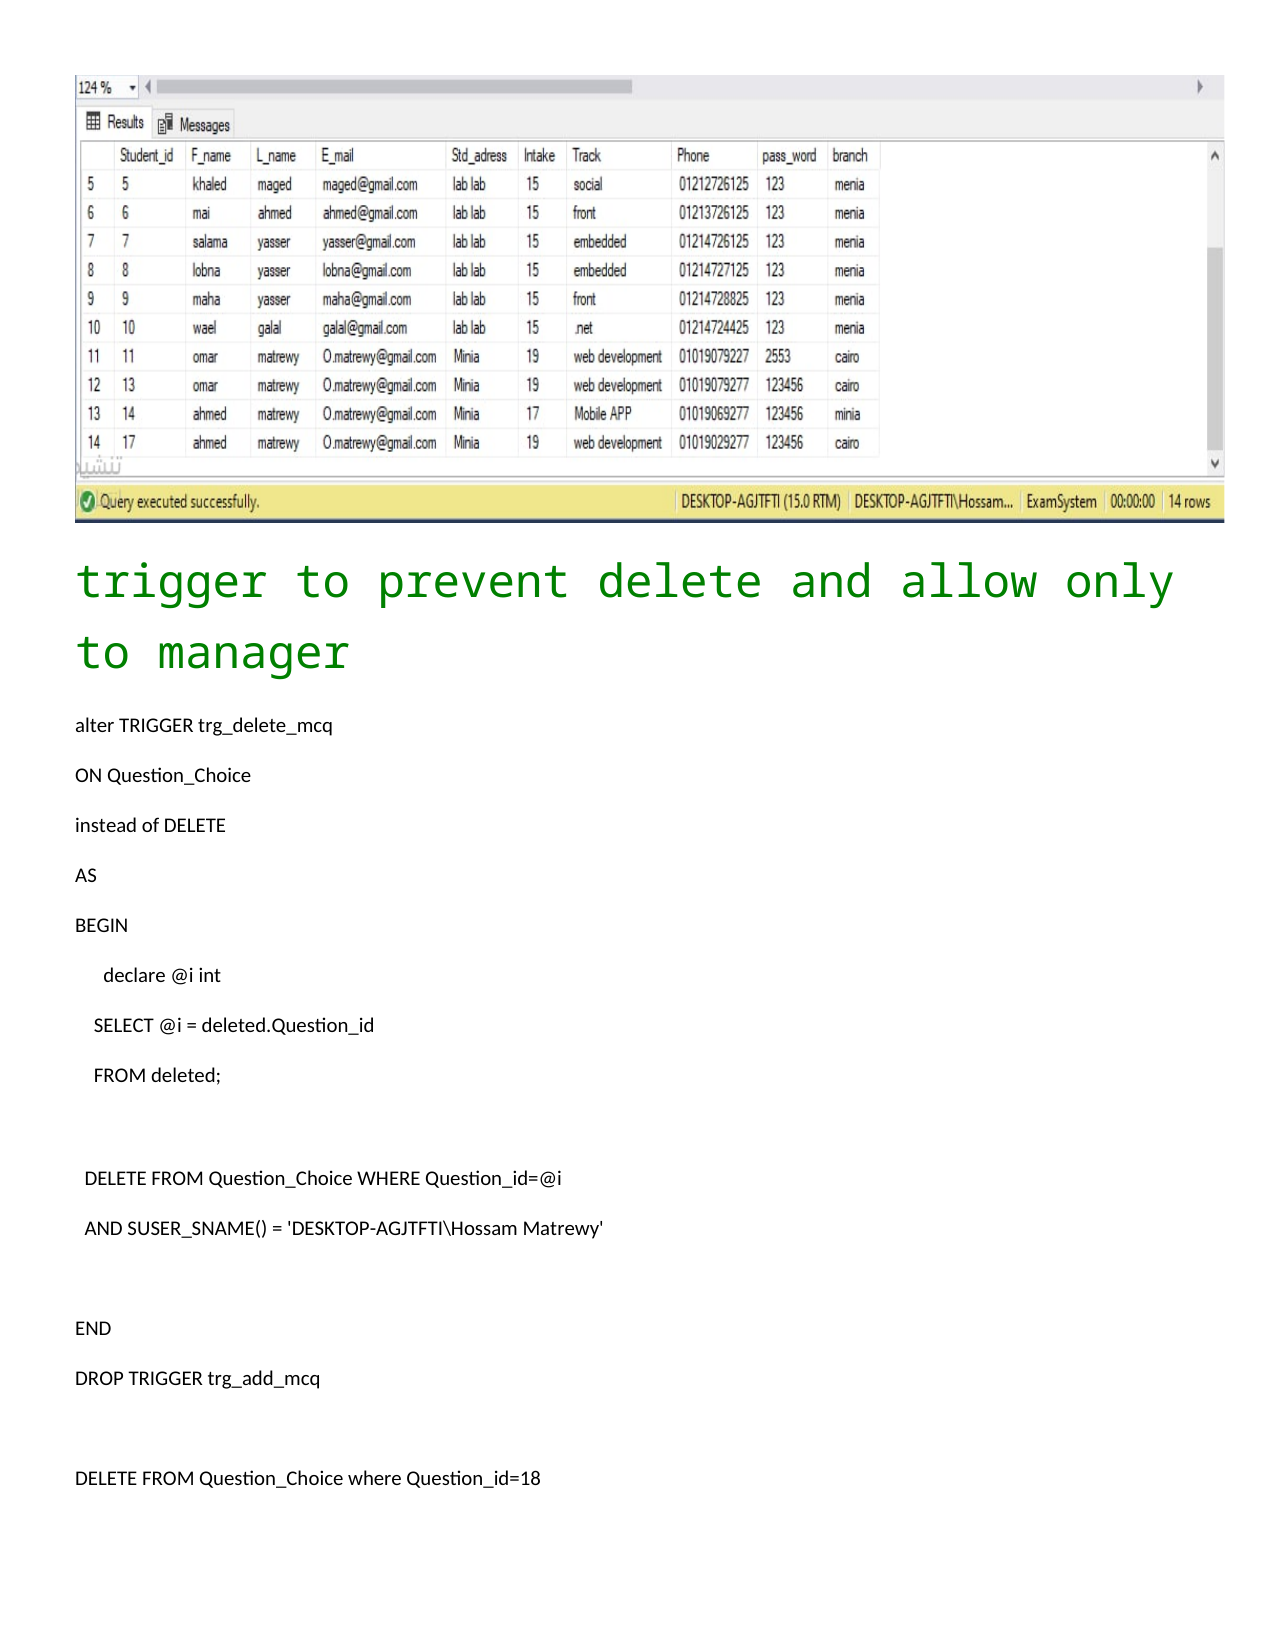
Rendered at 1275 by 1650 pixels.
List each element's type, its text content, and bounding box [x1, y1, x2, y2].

text alter TRIGGER trg_delete_mcq [75, 712, 1200, 738]
text DELETE FROM Question_Choice where Question_id=18 [75, 1465, 1200, 1491]
text instead of DELETE [75, 812, 1200, 838]
picture [75, 75, 1225, 523]
text declare @i int [75, 962, 1200, 988]
text AND SUSER_SNAME() = 'DESKTOP-AGJTFTI\Hossam Matrewy' [75, 1215, 1200, 1241]
text DROP TRIGGER trg_add_mcq [75, 1365, 1200, 1391]
text trigger to prevent delete and allow only to manager [75, 548, 1200, 682]
text FROM deleted; [75, 1062, 1200, 1088]
text ON Question_Choice [75, 762, 1200, 788]
text SELECT @i = deleted.Question_id [75, 1012, 1200, 1038]
text DELETE FROM Question_Choice WHERE Question_id=@i [75, 1165, 1200, 1191]
text AS [75, 862, 1200, 888]
text END [75, 1315, 1200, 1341]
text BEGIN [75, 912, 1200, 938]
